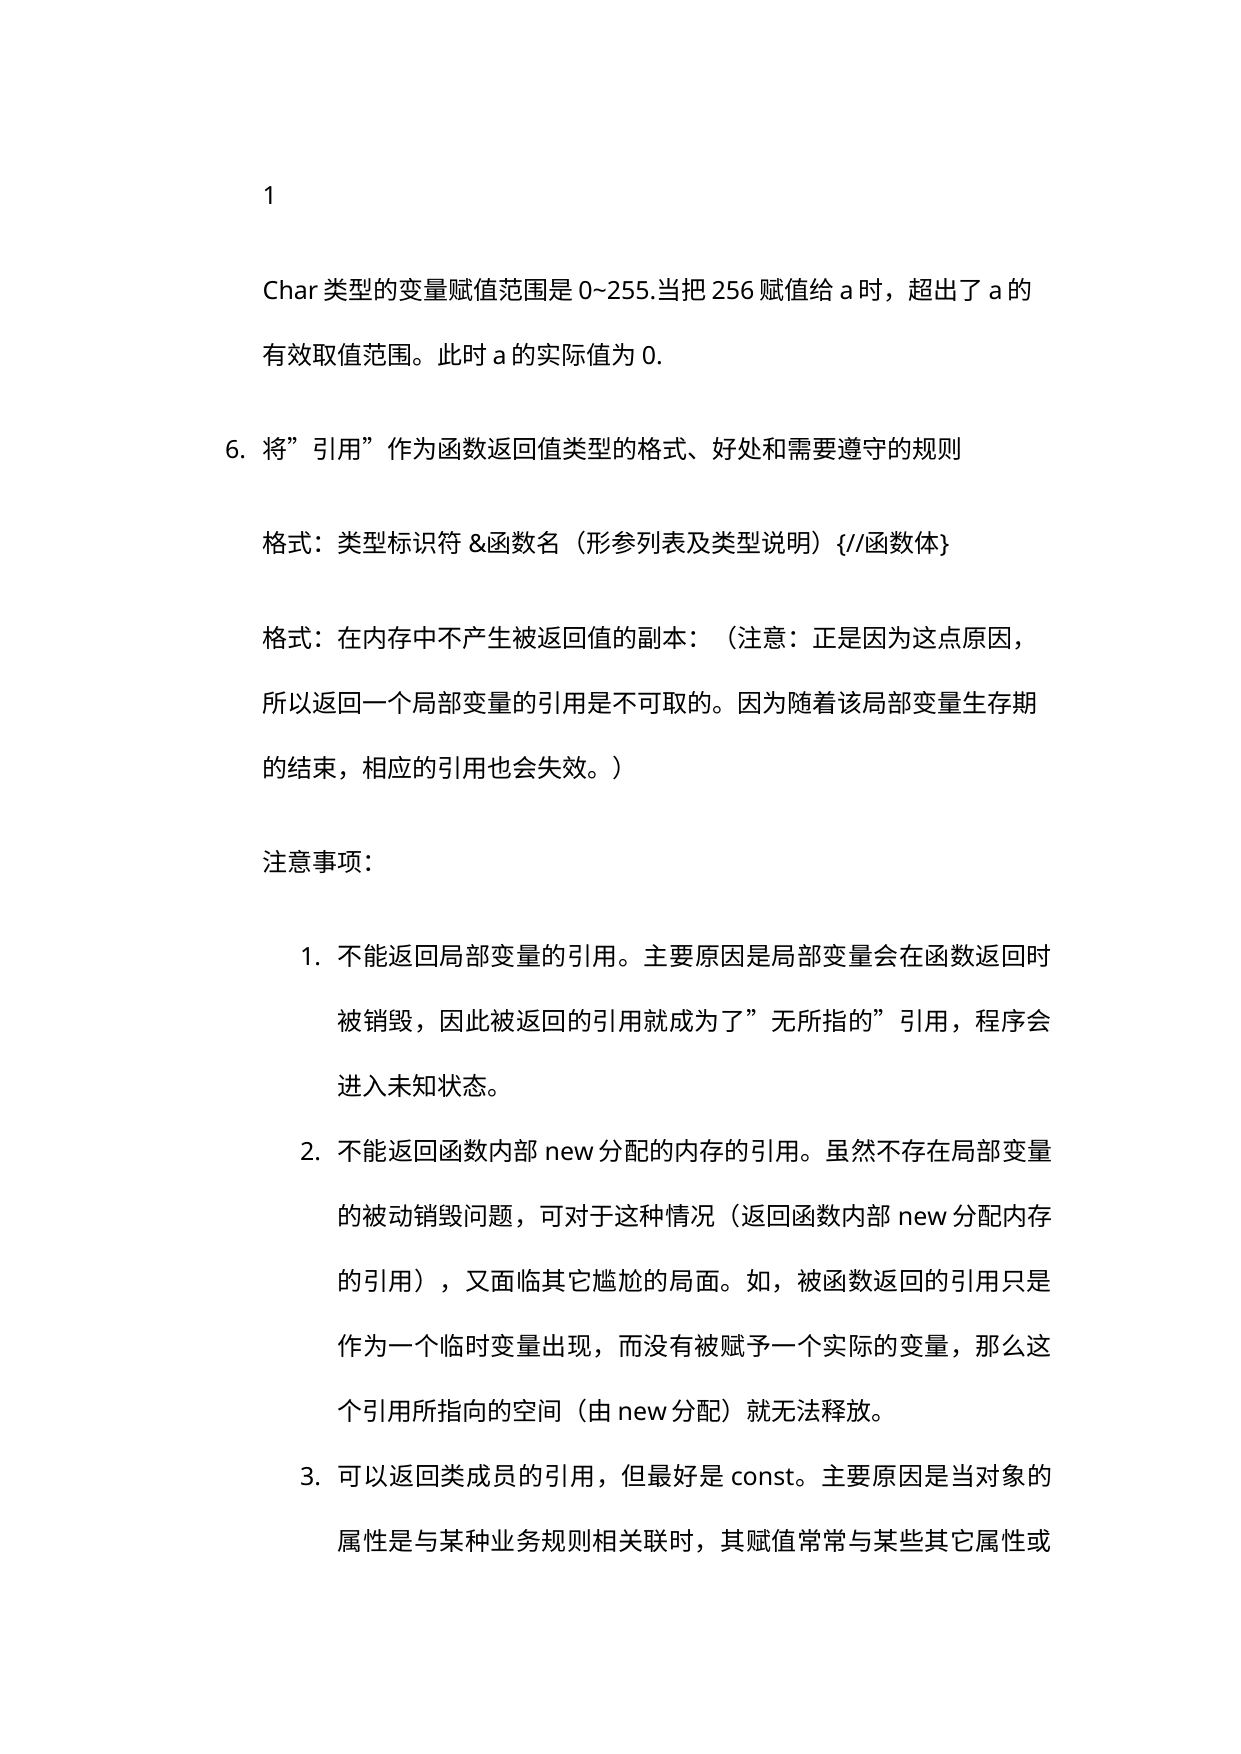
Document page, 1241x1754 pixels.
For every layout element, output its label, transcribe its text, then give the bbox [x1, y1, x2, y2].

list 不能返回函数内部new分配的内存的引用。虽然不存在局部变量的被动销毁问题，可对于这种情况（返回函数内部new分配内存的引用），又面临其它尴尬的局面。如，被函数返回的引用只是作为一个临时变量出现，而没有被赋予一个实际的变量，那么这个引用所指向的空间（由new分配）就无法释放。 [300, 1117, 1053, 1442]
list 不能返回局部变量的引用。主要原因是局部变量会在函数返回时被销毁，因此被返回的引用就成为了”无所指的”引用，程序会进入未知状态。 [300, 922, 1053, 1117]
text 格式：类型标识符 &函数名（形参列表及类型说明）{//函数体} [262, 509, 1053, 574]
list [300, 1442, 1053, 1572]
list 将”引用”作为函数返回值类型的格式、好处和需要遵守的规则 [225, 415, 1053, 480]
text 注意事项： [262, 828, 1053, 893]
text 格式：在内存中不产生被返回值的副本：（注意：正是因为这点原因，所以返回一个局部变量的引用是不可取的。因为随着该局部变量生存期的结束，相应的引用也会失效。） [262, 604, 1053, 799]
text Char类型的变量赋值范围是0~255.当把256赋值给a时，超出了a的有效取值范围。此时a的实际值为0. [262, 256, 1053, 386]
text 1 [262, 162, 1053, 227]
